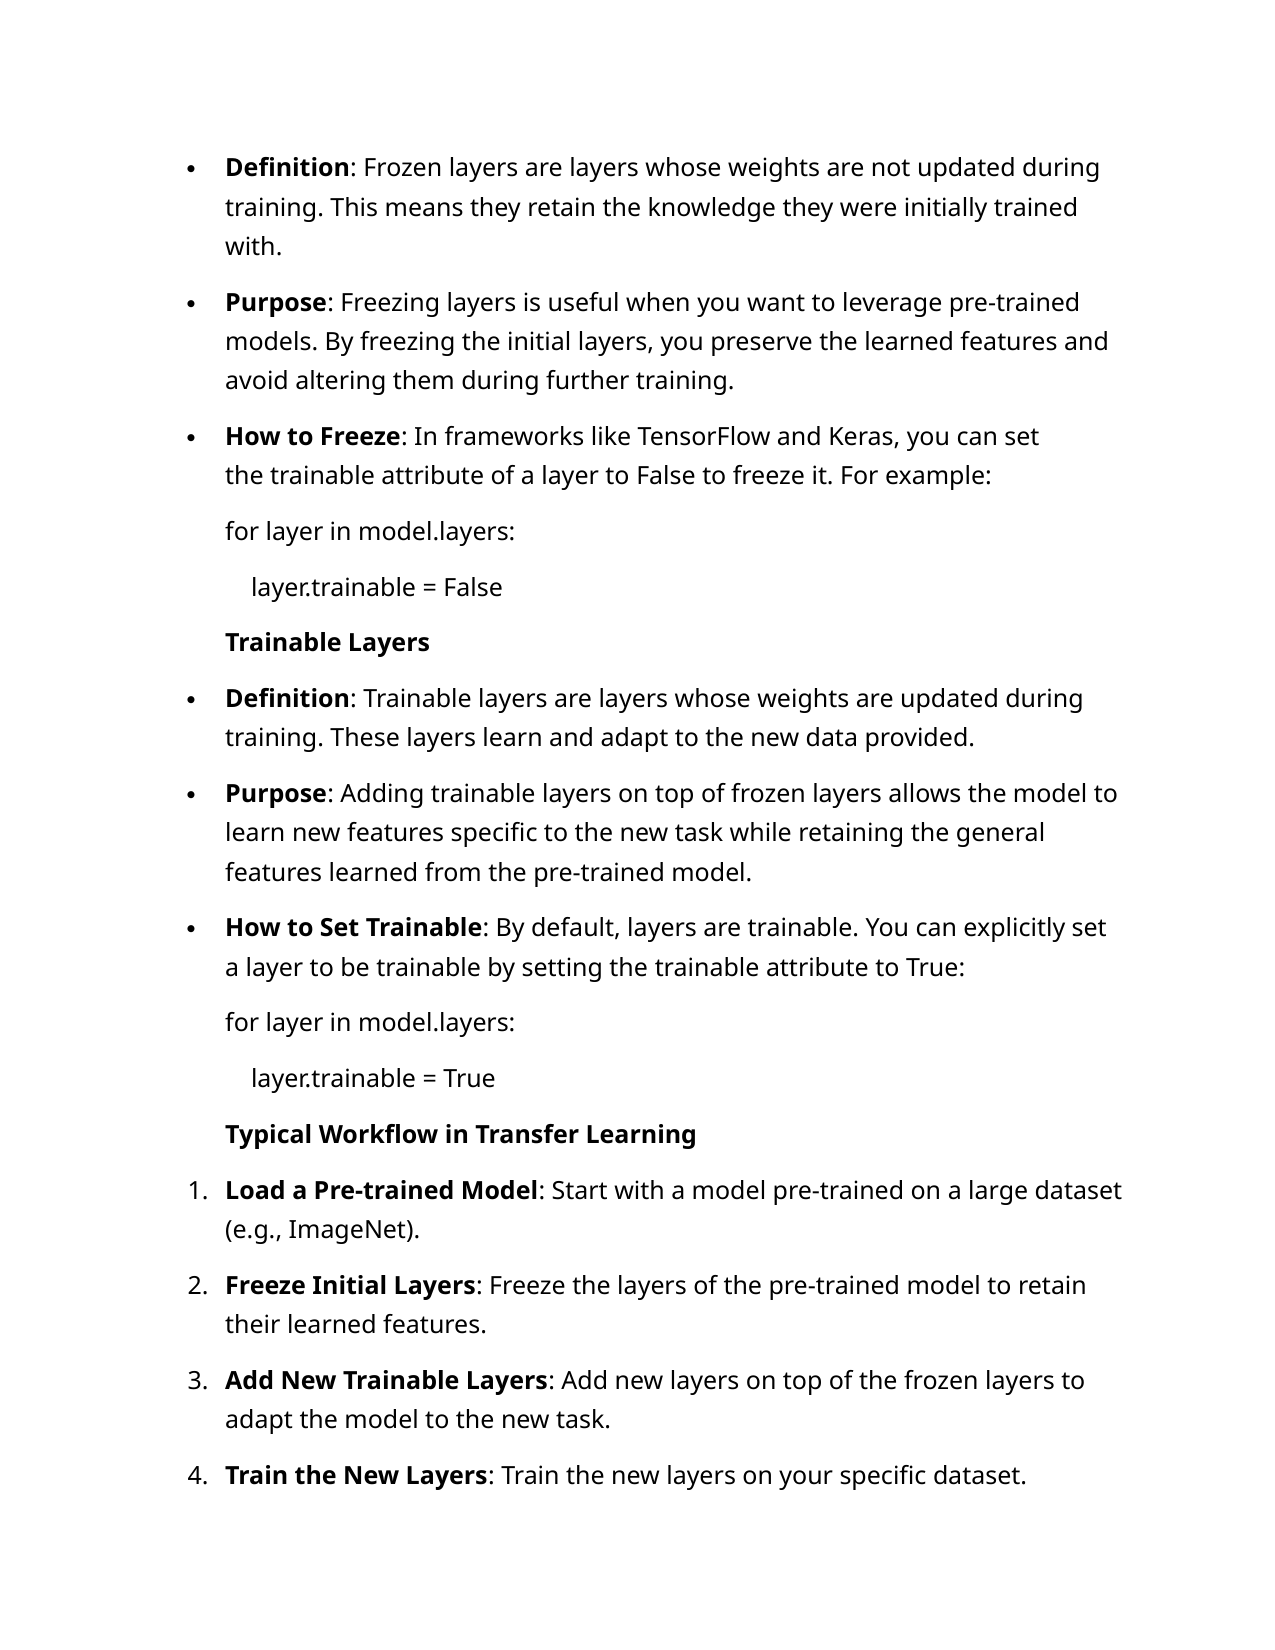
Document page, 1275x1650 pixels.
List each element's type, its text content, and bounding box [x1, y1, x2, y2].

list How to Set Trainable: By default, layers are trainable. You can explicitly set a layer to be trainable by setting the trainable attribute to True: [187, 910, 1125, 983]
list Load a Pre-trained Model: Start with a model pre-trained on a large dataset (e.g., ImageNet). [187, 1172, 1125, 1246]
list Definition: Trainable layers are layers whose weights are updated during training. These layers learn and adapt to the new data provided. [187, 681, 1125, 754]
text Typical Workflow in Transfer Learning [225, 1117, 1125, 1151]
text for layer in model.layers: [225, 1005, 1125, 1039]
list Train the New Layers: Train the new layers on your specific dataset. [187, 1457, 1125, 1492]
list Purpose: Adding trainable layers on top of frozen layers allows the model to learn new features specific to the new task while retaining the general features learned from the pre-trained model. [187, 776, 1125, 888]
text for layer in model.layers: [225, 513, 1125, 547]
text layer.trainable = False [225, 569, 1125, 603]
text layer.trainable = True [225, 1061, 1125, 1095]
list Add New Trainable Layers: Add new layers on top of the frozen layers to adapt the model to the new task. [187, 1362, 1125, 1436]
list Purpose: Freezing layers is useful when you want to leverage pre-trained models. By freezing the initial layers, you preserve the learned features and avoid altering them during further training. [187, 284, 1125, 397]
text Trainable Layers [225, 625, 1125, 659]
list Definition: Frozen layers are layers whose weights are not updated during training. This means they retain the knowledge they were initially trained with. [187, 150, 1125, 262]
list Freeze Initial Layers: Freeze the layers of the pre-trained model to retain their learned features. [187, 1267, 1125, 1341]
list How to Freeze: In frameworks like TensorFlow and Keras, you can set the trainable attribute of a layer to False to freeze it. For example: [187, 418, 1125, 492]
